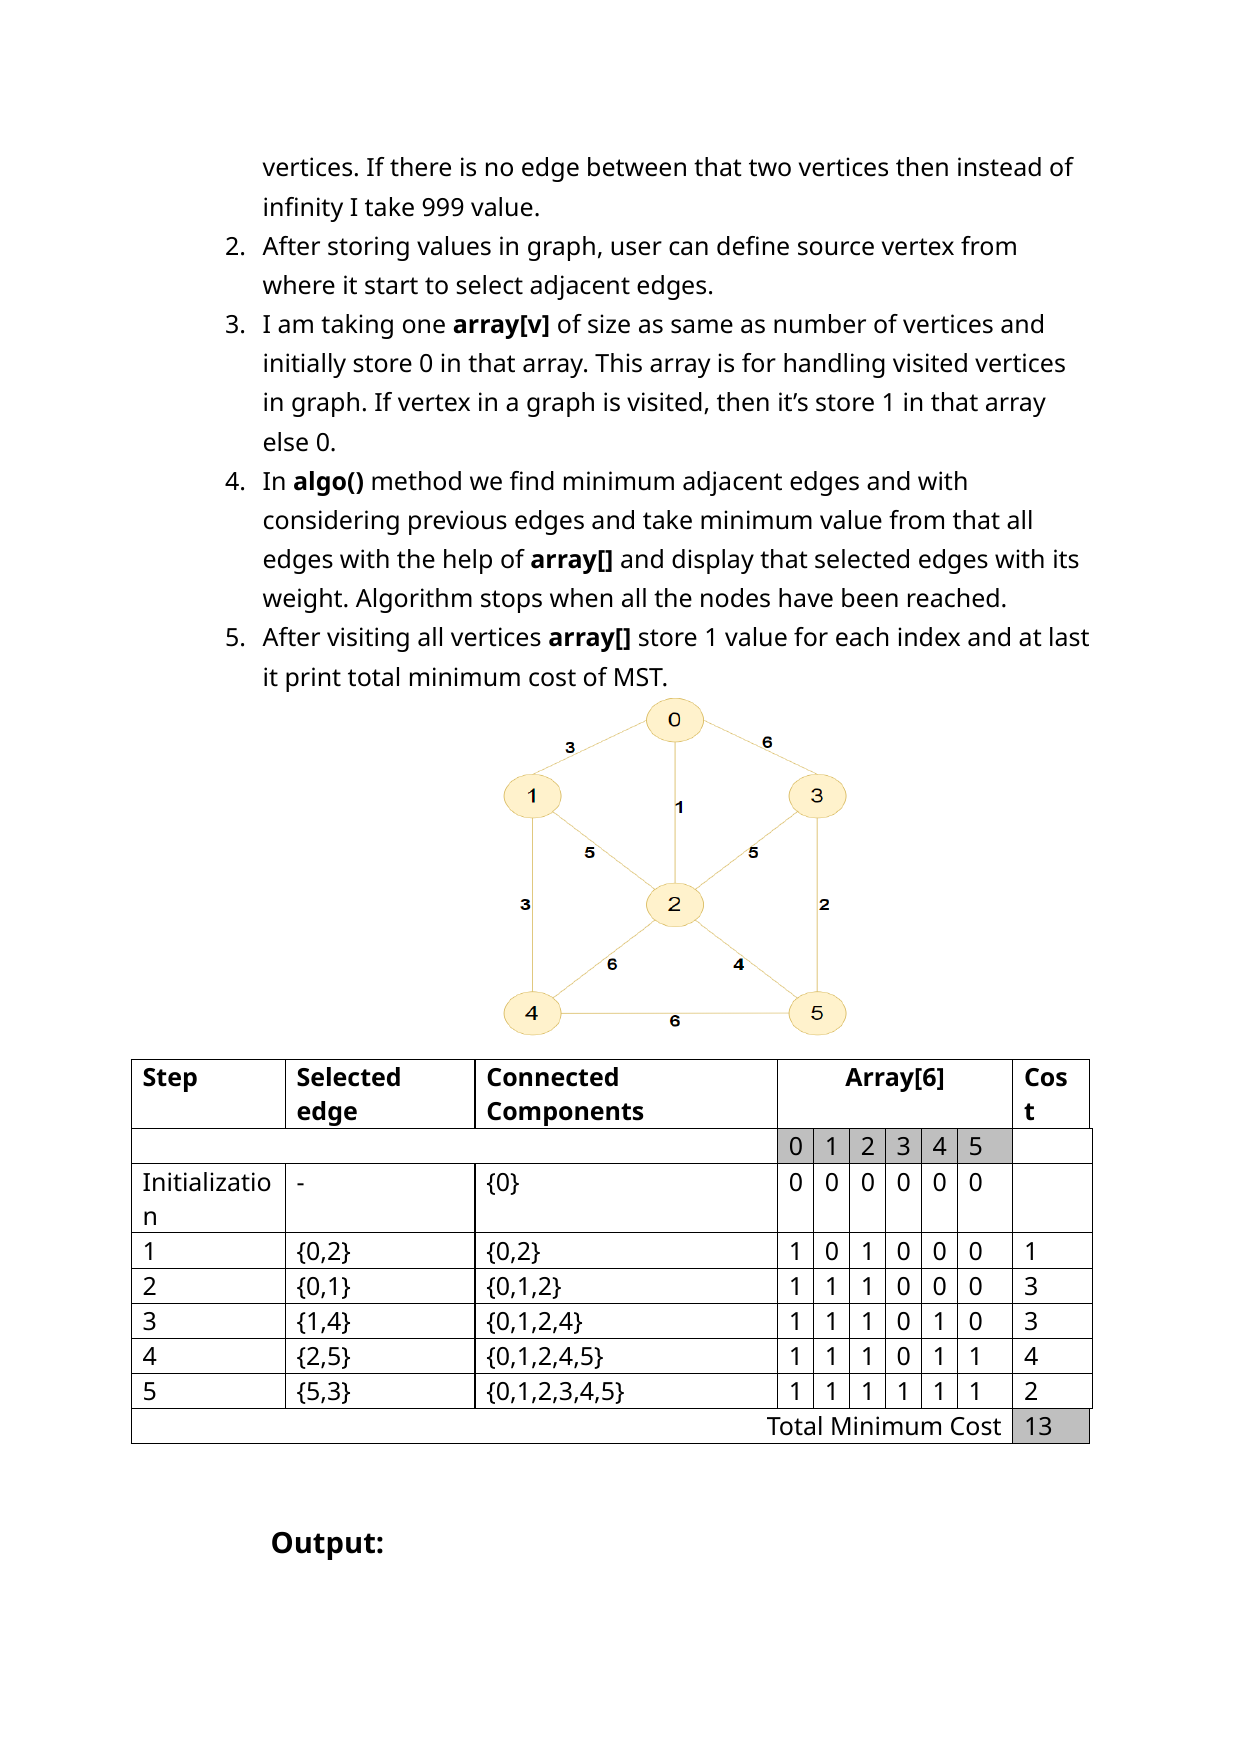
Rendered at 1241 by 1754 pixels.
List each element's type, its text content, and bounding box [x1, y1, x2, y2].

table_cell 1 [886, 1374, 921, 1408]
table_cell 1 [814, 1269, 849, 1302]
table_cell [1013, 1129, 1092, 1163]
table_cell 0 [778, 1129, 813, 1163]
table_cell 0 [886, 1164, 921, 1232]
table_cell [132, 1129, 777, 1163]
table_cell 1 [778, 1269, 813, 1302]
table_cell 1 [922, 1339, 957, 1373]
table_cell 1 [850, 1339, 885, 1373]
table_cell 5 [958, 1129, 1012, 1163]
table_cell 1 [850, 1374, 885, 1408]
table_header Connected Components [476, 1060, 777, 1128]
list I am taking one array[v] of size as same as number of vertices and initially store 0 in that array. This array is for handling visited vertices in graph. If vertex in a graph is visited, then it’s store 1 in that array else 0. [225, 307, 1090, 458]
table_cell Total Minimum Cost [132, 1409, 1012, 1443]
table_cell 0 [922, 1164, 957, 1232]
table_cell 0 [958, 1164, 1012, 1232]
table_cell 0 [958, 1269, 1012, 1302]
table_cell 1 [778, 1304, 813, 1338]
table_header Array[6] [778, 1060, 1012, 1128]
table_cell 4 [1013, 1339, 1092, 1373]
table_cell 1 [814, 1304, 849, 1338]
table_cell 0 [886, 1304, 921, 1338]
table_cell 2 [850, 1129, 885, 1163]
list In algo() method we find minimum adjacent edges and with considering previous edges and take minimum value from that all edges with the help of array[] and display that selected edges with its weight. Algorithm stops when all the nodes have been reached. [225, 463, 1090, 615]
table_cell 1 [922, 1374, 957, 1408]
table_cell {0,2} [286, 1233, 474, 1267]
table_cell 2 [132, 1269, 285, 1302]
table_cell 1 [850, 1233, 885, 1267]
table_cell {0,2} [476, 1233, 777, 1267]
table_header Selected edge [286, 1060, 474, 1128]
table_cell {2,5} [286, 1339, 474, 1373]
table_cell 1 [958, 1374, 1012, 1408]
table_cell 1 [778, 1339, 813, 1373]
table_cell [1013, 1164, 1092, 1232]
table_cell 0 [922, 1233, 957, 1267]
table_cell 2 [1013, 1374, 1092, 1408]
table_cell 1 [958, 1339, 1012, 1373]
table_cell {0,1} [286, 1269, 474, 1302]
table_cell 0 [886, 1339, 921, 1373]
list Output: [225, 1522, 1090, 1562]
table_cell {0,1,2,3,4,5} [476, 1374, 777, 1408]
picture [453, 698, 899, 1037]
table_cell {0} [476, 1164, 777, 1232]
table_cell Initialization [132, 1164, 285, 1232]
table_cell {0,1,2,4,5} [476, 1339, 777, 1373]
table_header Step [132, 1060, 285, 1128]
table_cell 5 [132, 1374, 285, 1408]
table_cell 0 [886, 1269, 921, 1302]
table_cell 3 [1013, 1269, 1092, 1302]
list After storing values in graph, user can define source vertex from where it start to select adjacent edges. [225, 228, 1090, 302]
table_cell 3 [132, 1304, 285, 1338]
table_cell {0,1,2} [476, 1269, 777, 1302]
table_cell 1 [778, 1233, 813, 1267]
table_cell 1 [814, 1339, 849, 1373]
table_cell 1 [132, 1233, 285, 1267]
table_cell 0 [850, 1164, 885, 1232]
table_cell - [286, 1164, 474, 1232]
list After visiting all vertices array[] store 1 value for each index and at last it print total minimum cost of MST. [225, 620, 1090, 693]
table_cell 1 [850, 1304, 885, 1338]
table_cell 0 [814, 1164, 849, 1232]
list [225, 150, 1090, 223]
table_cell 1 [814, 1129, 849, 1163]
table_cell 3 [1013, 1304, 1092, 1338]
table_cell 0 [778, 1164, 813, 1232]
table_cell 1 [850, 1269, 885, 1302]
table_cell 4 [922, 1129, 957, 1163]
table_cell 0 [958, 1304, 1012, 1338]
table_cell 1 [1013, 1233, 1092, 1267]
table_cell 3 [886, 1129, 921, 1163]
table_cell 1 [922, 1304, 957, 1338]
table_cell 4 [132, 1339, 285, 1373]
table_cell {1,4} [286, 1304, 474, 1338]
table_cell 1 [814, 1374, 849, 1408]
table_header Cost [1013, 1060, 1089, 1128]
table_cell 0 [814, 1233, 849, 1267]
table_cell 1 [778, 1374, 813, 1408]
table_cell {0,1,2,4} [476, 1304, 777, 1338]
table_cell {5,3} [286, 1374, 474, 1408]
table_cell 13 [1013, 1409, 1089, 1443]
table_cell 0 [922, 1269, 957, 1302]
table_cell 0 [958, 1233, 1012, 1267]
table_cell 0 [886, 1233, 921, 1267]
